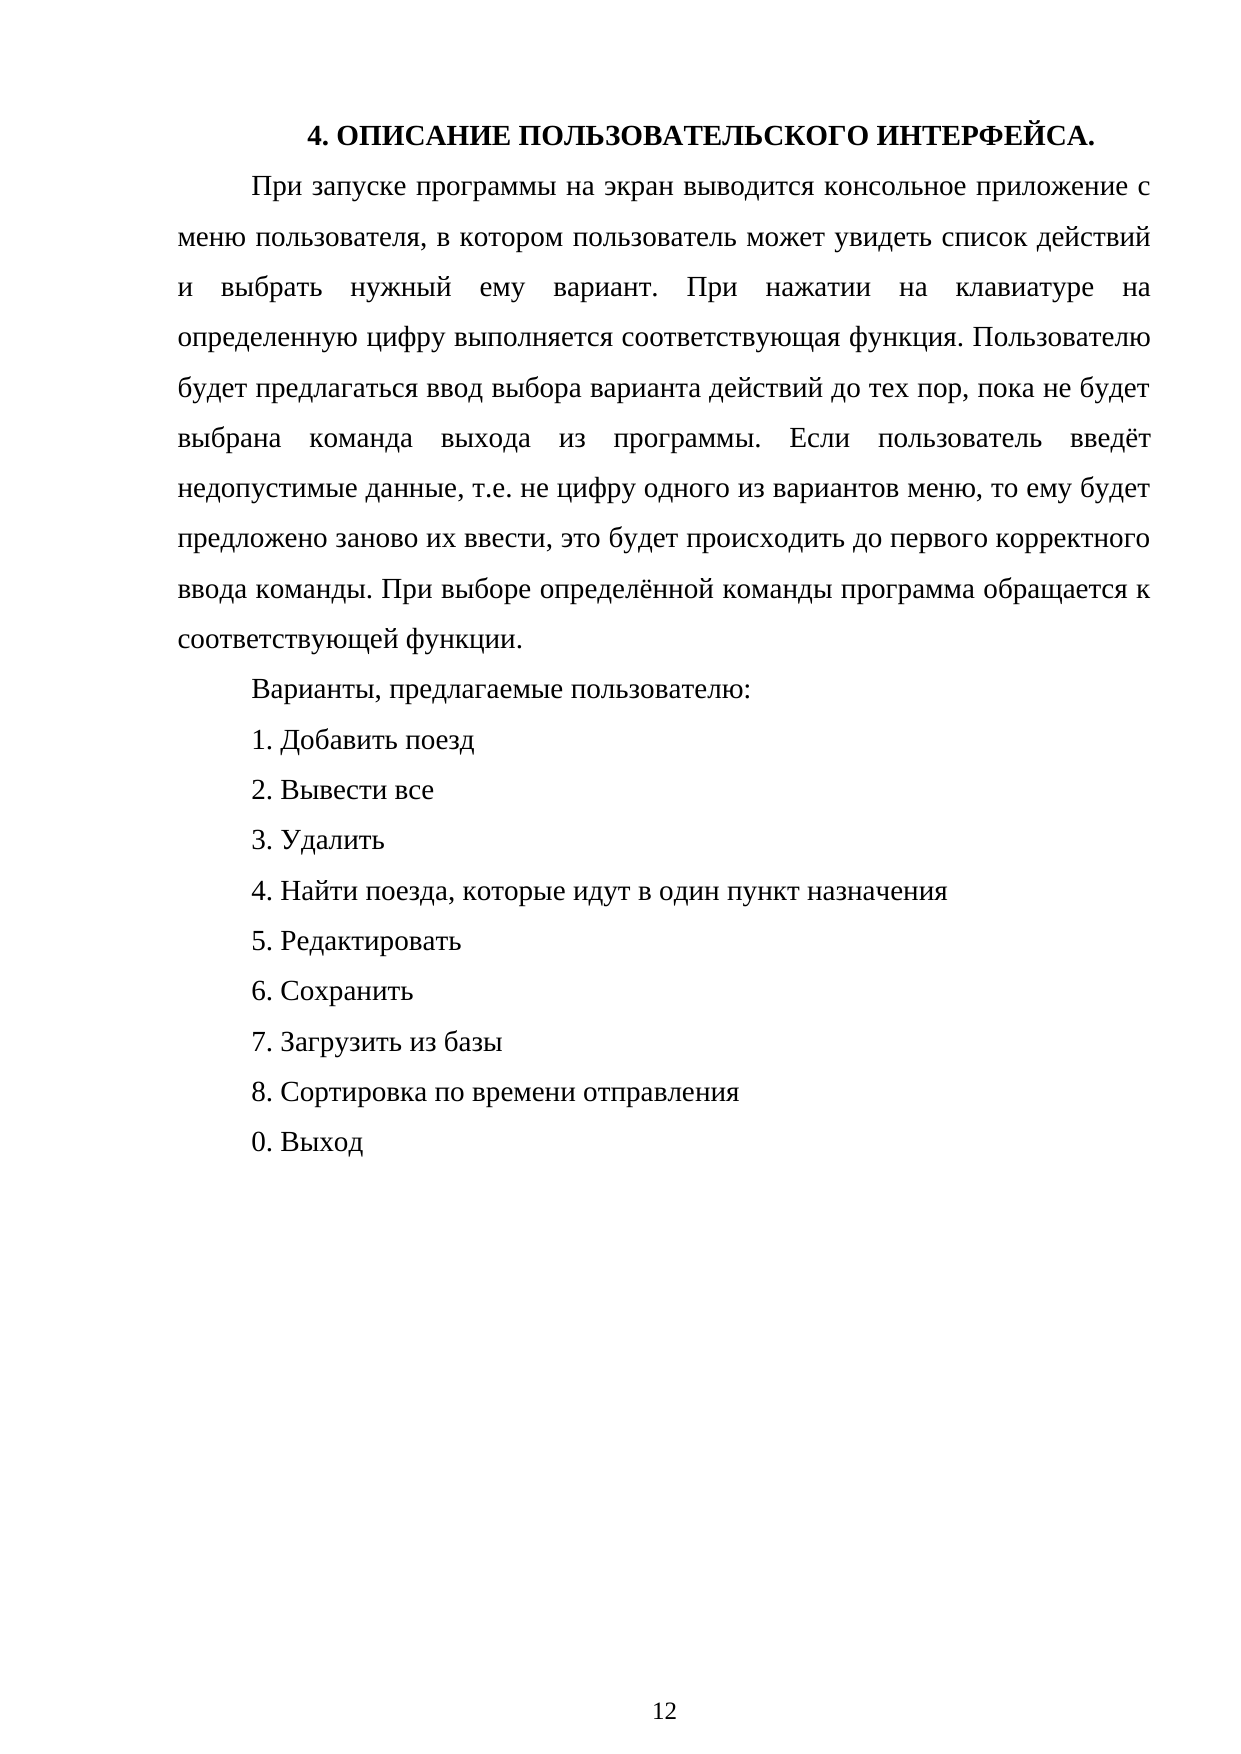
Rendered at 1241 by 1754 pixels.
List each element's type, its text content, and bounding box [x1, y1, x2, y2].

text Варианты, предлагаемые пользователю: [177, 672, 1152, 705]
subtitle 4. ОПИСАНИЕ ПОЛЬЗОВАТЕЛЬСКОГО ИНТЕРФЕЙСА. [177, 118, 1152, 152]
text 6. Сохранить [177, 973, 1152, 1007]
text При запуске программы на экран выводится консольное приложение с меню пользователя, в котором пользователь может увидеть список действий и выбрать нужный ему вариант. При нажатии на клавиатуре на определенную цифру выполняется соответствующая функция. Пользователю будет предлагаться ввод выбора варианта действий до тех пор, пока не будет выбрана команда выхода из программы. Если пользователь введёт недопустимые данные, т.е. не цифру одного из вариантов меню, то ему будет предложено заново их ввести, это будет происходить до первого корректного ввода команды. При выборе определённой команды программа обращается к соответствующей функции. [177, 168, 1152, 655]
text 2. Вывести все [177, 772, 1152, 806]
text 8. Сортировка по времени отправления [177, 1074, 1152, 1108]
text 4. Найти поезда, которые идут в один пункт назначения [177, 873, 1152, 906]
text 1. Добавить поезд [177, 722, 1152, 755]
text 0. Выход [177, 1124, 1152, 1158]
text 3. Удалить [177, 822, 1152, 856]
text 7. Загрузить из базы [177, 1024, 1152, 1057]
text 5. Редактировать [177, 923, 1152, 957]
